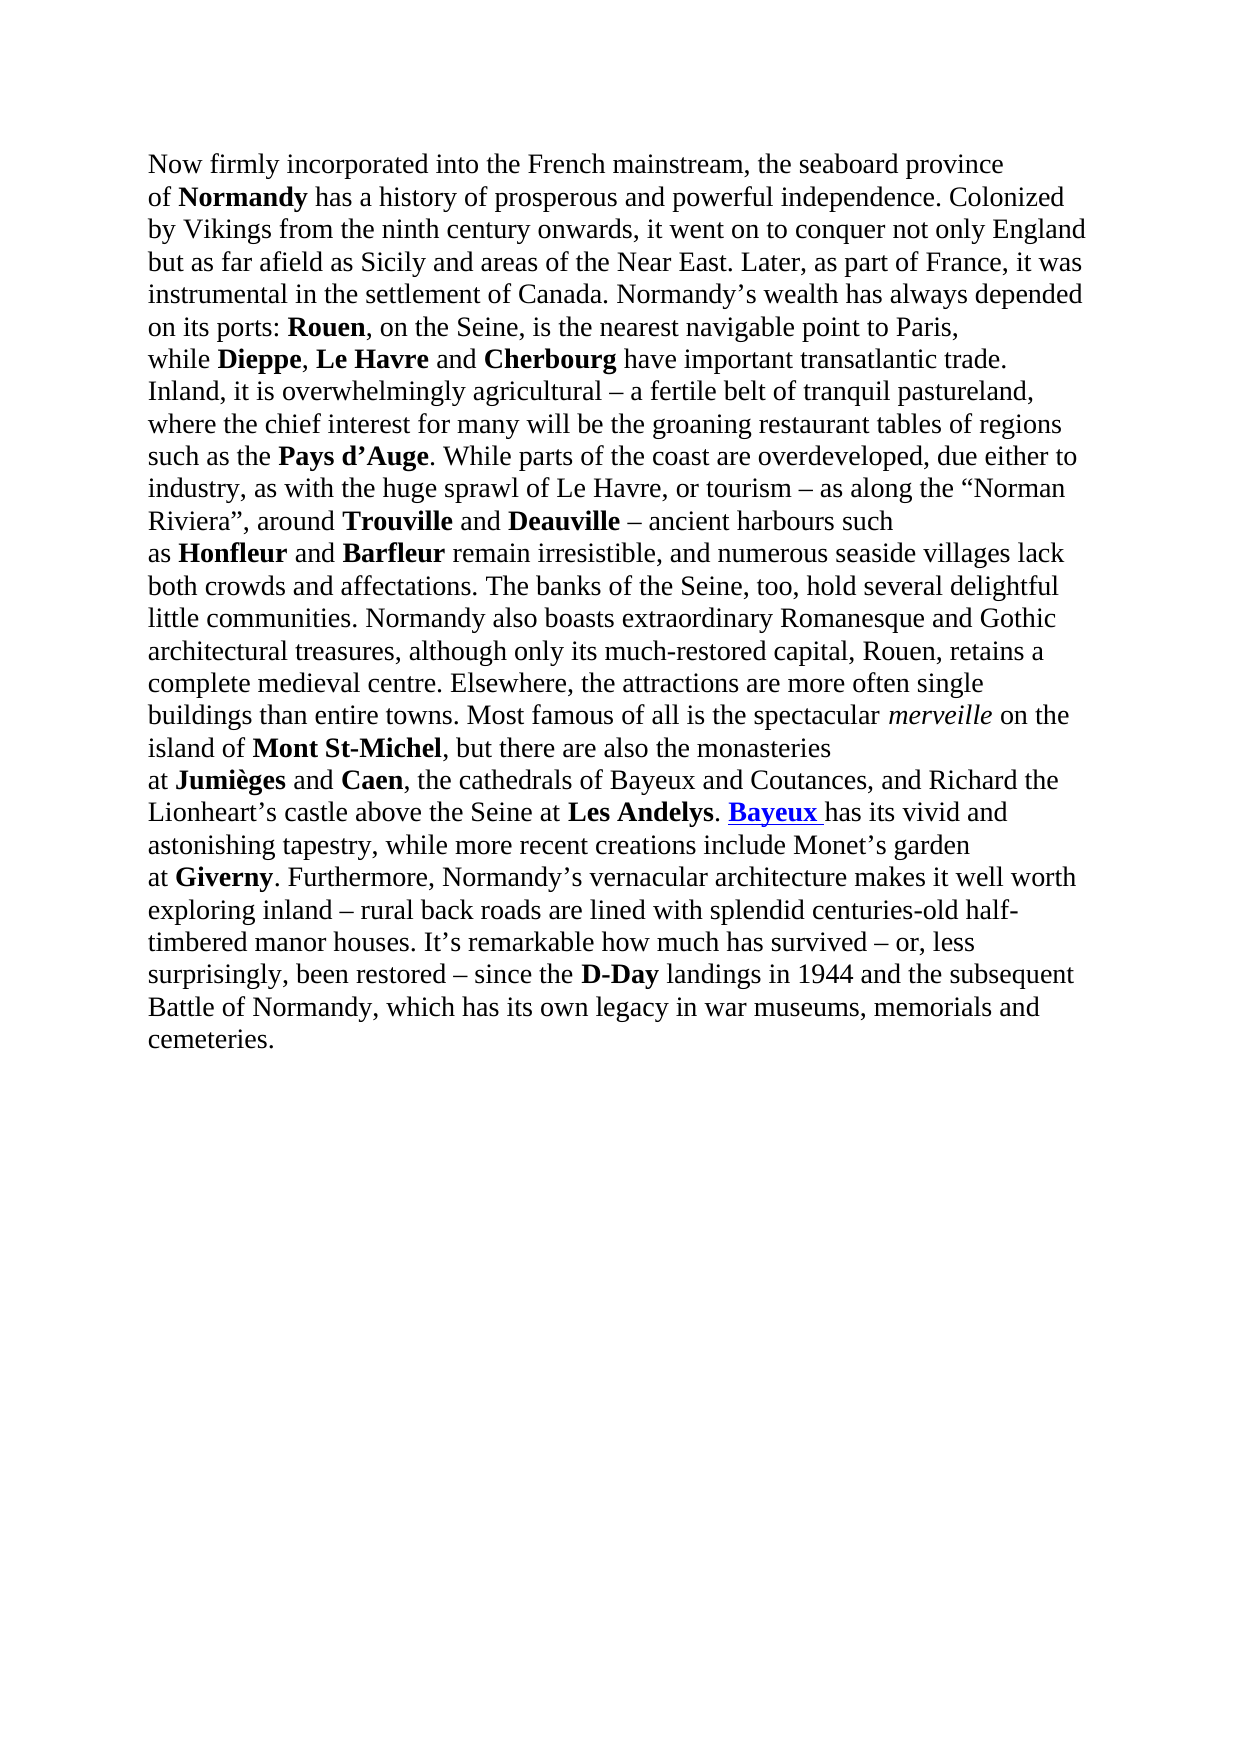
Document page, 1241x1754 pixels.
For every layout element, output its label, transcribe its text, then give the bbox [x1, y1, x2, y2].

text Now firmly incorporated into the French mainstream, the seaboard province of Normandy has a history of prosperous and powerful independence. Colonized by Vikings from the ninth century onwards, it went on to conquer not only England but as far afield as Sicily and areas of the Near East. Later, as part of France, it was instrumental in the settlement of Canada. Normandy’s wealth has always depended on its ports: Rouen, on the Seine, is the nearest navigable point to Paris, while Dieppe, Le Havre and Cherbourg have important transatlantic trade. Inland, it is overwhelmingly agricultural – a fertile belt of tranquil pastureland, where the chief interest for many will be the groaning restaurant tables of regions such as the Pays d’Auge. While parts of the coast are overdeveloped, due either to industry, as with the huge sprawl of Le Havre, or tourism – as along the “Norman Riviera”, around Trouville and Deauville – ancient harbours such as Honfleur and Barfleur remain irresistible, and numerous seaside villages lack both crowds and affectations. The banks of the Seine, too, hold several delightful little communities. Normandy also boasts extraordinary Romanesque and Gothic architectural treasures, although only its much-restored capital, Rouen, retains a complete medieval centre. Elsewhere, the attractions are more often single buildings than entire towns. Most famous of all is the spectacular merveille on the island of Mont St-Michel, but there are also the monasteries at Jumièges and Caen, the cathedrals of Bayeux and Coutances, and Richard the Lionheart’s castle above the Seine at Les Andelys. Bayeux has its vivid and astonishing tapestry, while more recent creations include Monet’s garden at Giverny. Furthermore, Normandy’s vernacular architecture makes it well worth exploring inland – rural back roads are lined with splendid centuries-old half-timbered manor houses. It’s remarkable how much has survived – or, less surprisingly, been restored – since the D-Day landings in 1944 and the subsequent Battle of Normandy, which has its own legacy in war museums, memorials and cemeteries. [148, 148, 1093, 1055]
